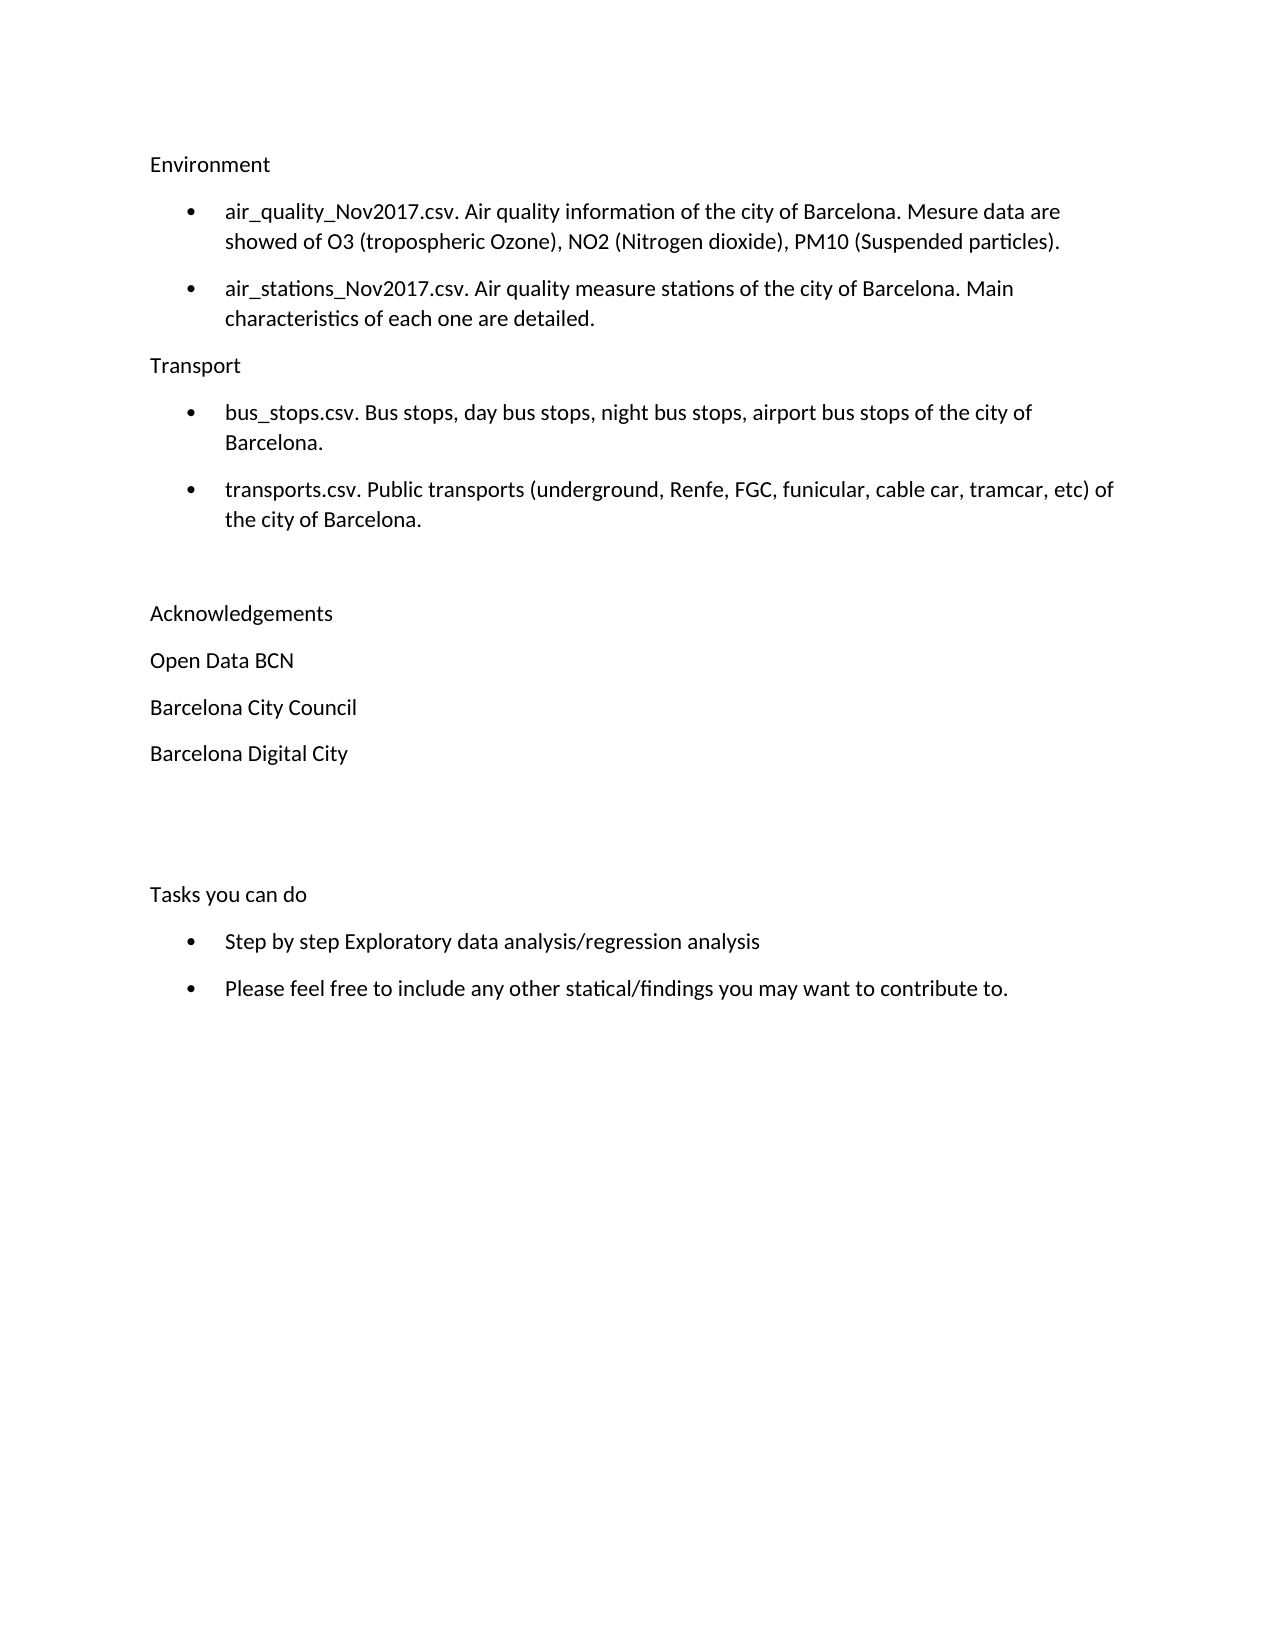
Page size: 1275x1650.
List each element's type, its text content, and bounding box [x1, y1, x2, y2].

text Open Data BCN [150, 646, 1125, 674]
list Step by step Exploratory data analysis/regression analysis [187, 927, 1125, 955]
text Barcelona City Council [150, 693, 1125, 721]
list Please feel free to include any other statical/findings you may want to contribute to. [187, 974, 1125, 1002]
text Transport [150, 351, 1125, 379]
list air_stations_Nov2017.csv. Air quality measure stations of the city of Barcelona. Main characteristics of each one are detailed. [187, 274, 1125, 332]
list transports.csv. Public transports (underground, Renfe, FGC, funicular, cable car, tramcar, etc) of the city of Barcelona. [187, 475, 1125, 533]
text Tasks you can do [150, 880, 1125, 908]
list air_quality_Nov2017.csv. Air quality information of the city of Barcelona. Mesure data are showed of O3 (tropospheric Ozone), NO2 (Nitrogen dioxide), PM10 (Suspended particles). [187, 197, 1125, 255]
text Barcelona Digital City [150, 739, 1125, 768]
text Environment [150, 150, 1125, 178]
text Acknowledgements [150, 599, 1125, 627]
list bus_stops.csv. Bus stops, day bus stops, night bus stops, airport bus stops of the city of Barcelona. [187, 398, 1125, 456]
